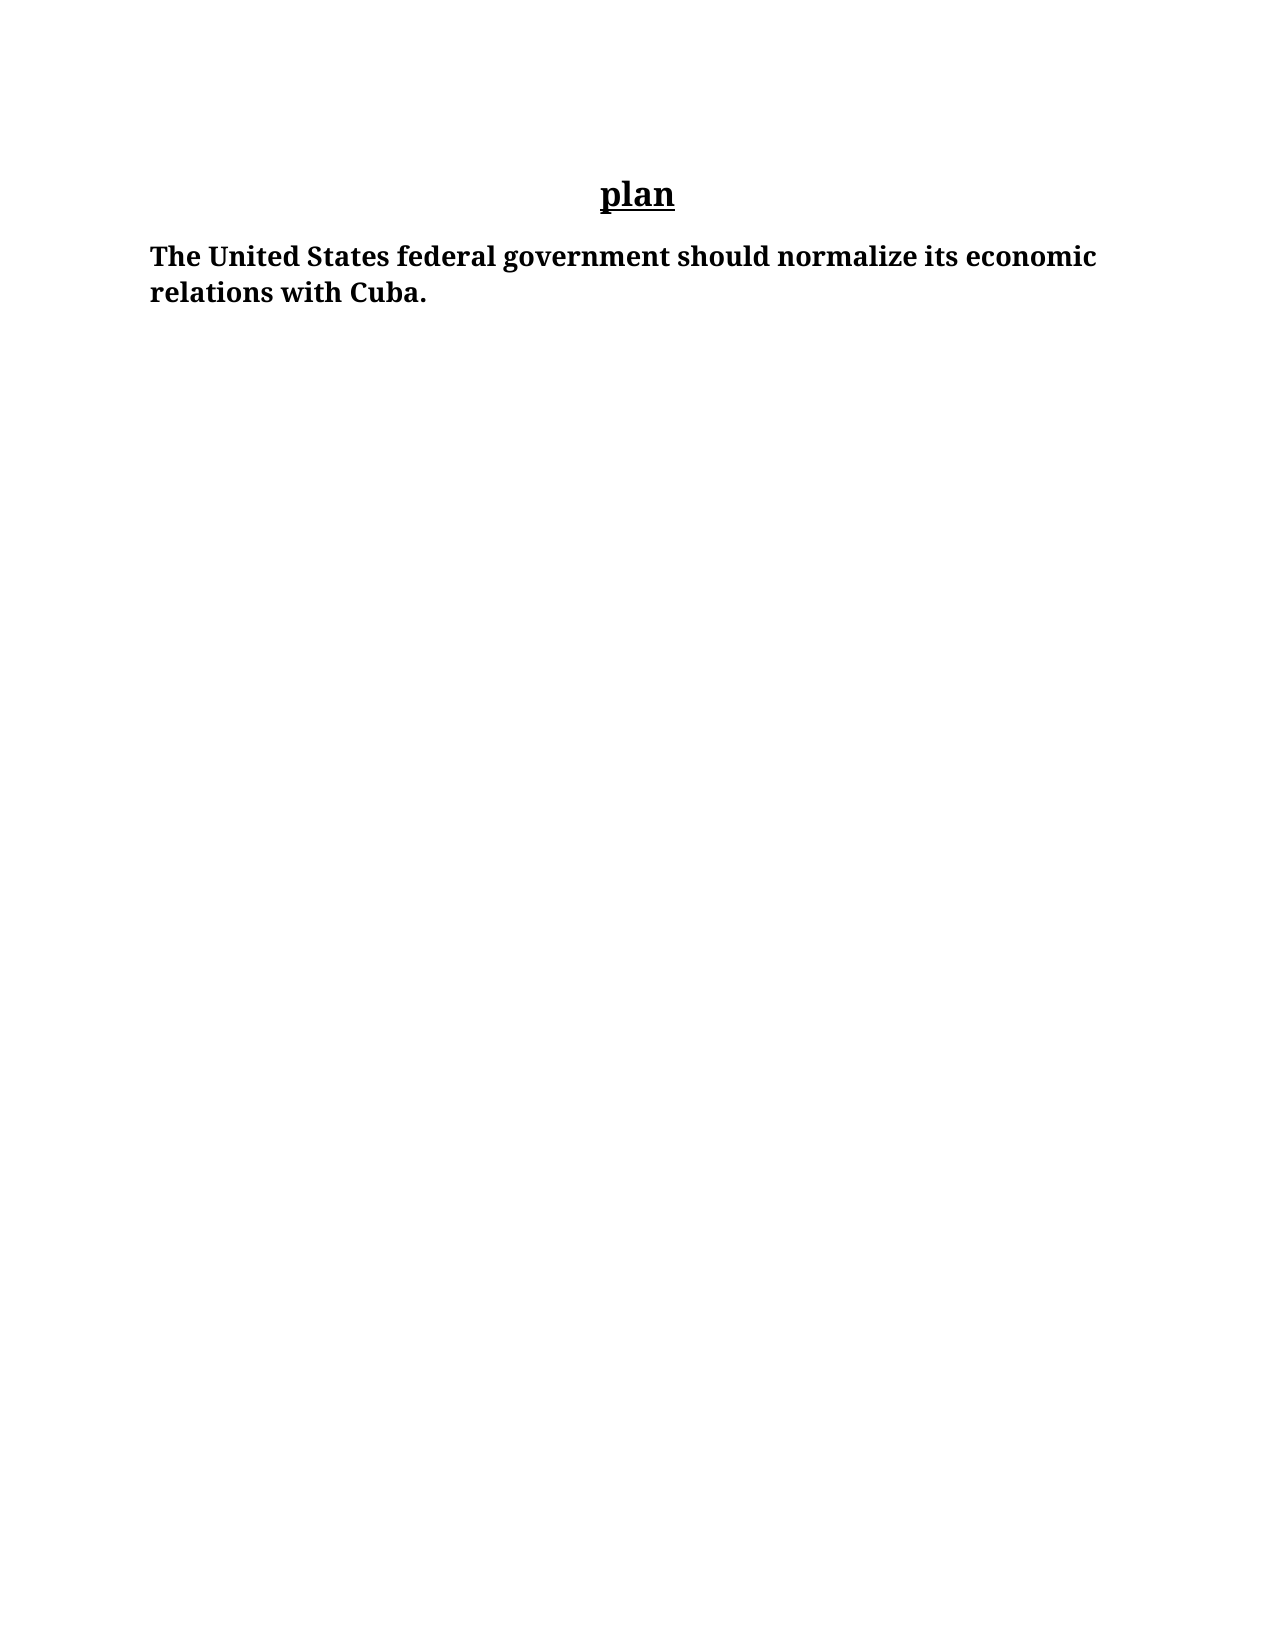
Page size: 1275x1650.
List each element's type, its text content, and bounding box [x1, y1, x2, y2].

subtitle plan [150, 171, 1125, 216]
subtitle The United States federal government should normalize its economic relations with Cuba. [150, 237, 1125, 311]
